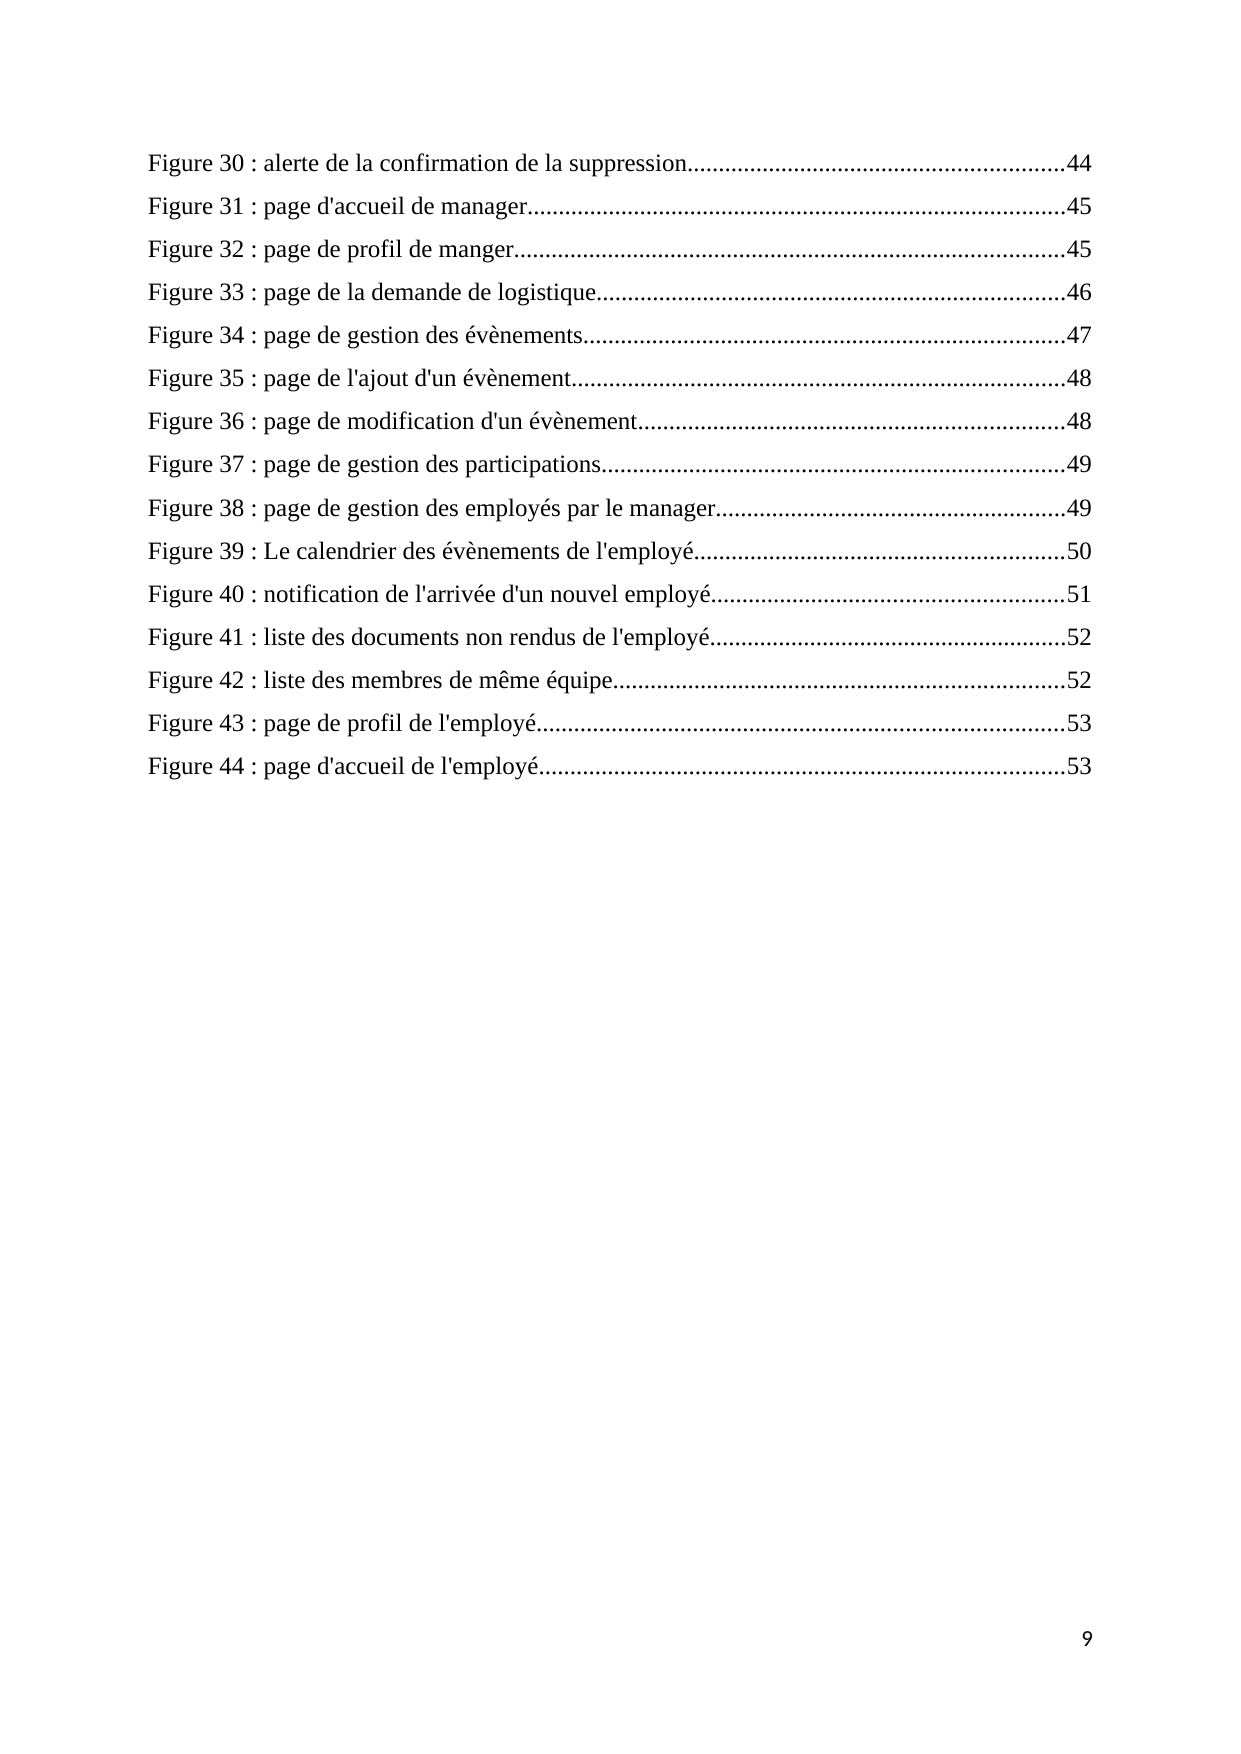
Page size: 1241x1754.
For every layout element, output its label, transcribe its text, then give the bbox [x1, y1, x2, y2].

text Figure 32 : page de profil de manger 45 [148, 234, 1093, 263]
text Figure 33 : page de la demande de logistique 46 [148, 277, 1093, 306]
text Figure 40 : notification de l'arrivée d'un nouvel employé 51 [148, 579, 1093, 608]
text Figure 44 : page d'accueil de l'employé 53 [148, 751, 1093, 780]
text Figure 35 : page de l'ajout d'un évènement 48 [148, 363, 1093, 392]
text Figure 37 : page de gestion des participations 49 [148, 449, 1093, 478]
text Figure 43 : page de profil de l'employé 53 [148, 708, 1093, 737]
text Figure 34 : page de gestion des évènements 47 [148, 320, 1093, 349]
text Figure 42 : liste des membres de même équipe 52 [148, 665, 1093, 694]
text Figure 30 : alerte de la confirmation de la suppression 44 [148, 148, 1093, 176]
text Figure 36 : page de modification d'un évènement 48 [148, 406, 1093, 435]
text Figure 41 : liste des documents non rendus de l'employé 52 [148, 622, 1093, 651]
text Figure 31 : page d'accueil de manager 45 [148, 191, 1093, 219]
text Figure 38 : page de gestion des employés par le manager 49 [148, 493, 1093, 521]
text Figure 39 : Le calendrier des évènements de l'employé 50 [148, 536, 1093, 564]
